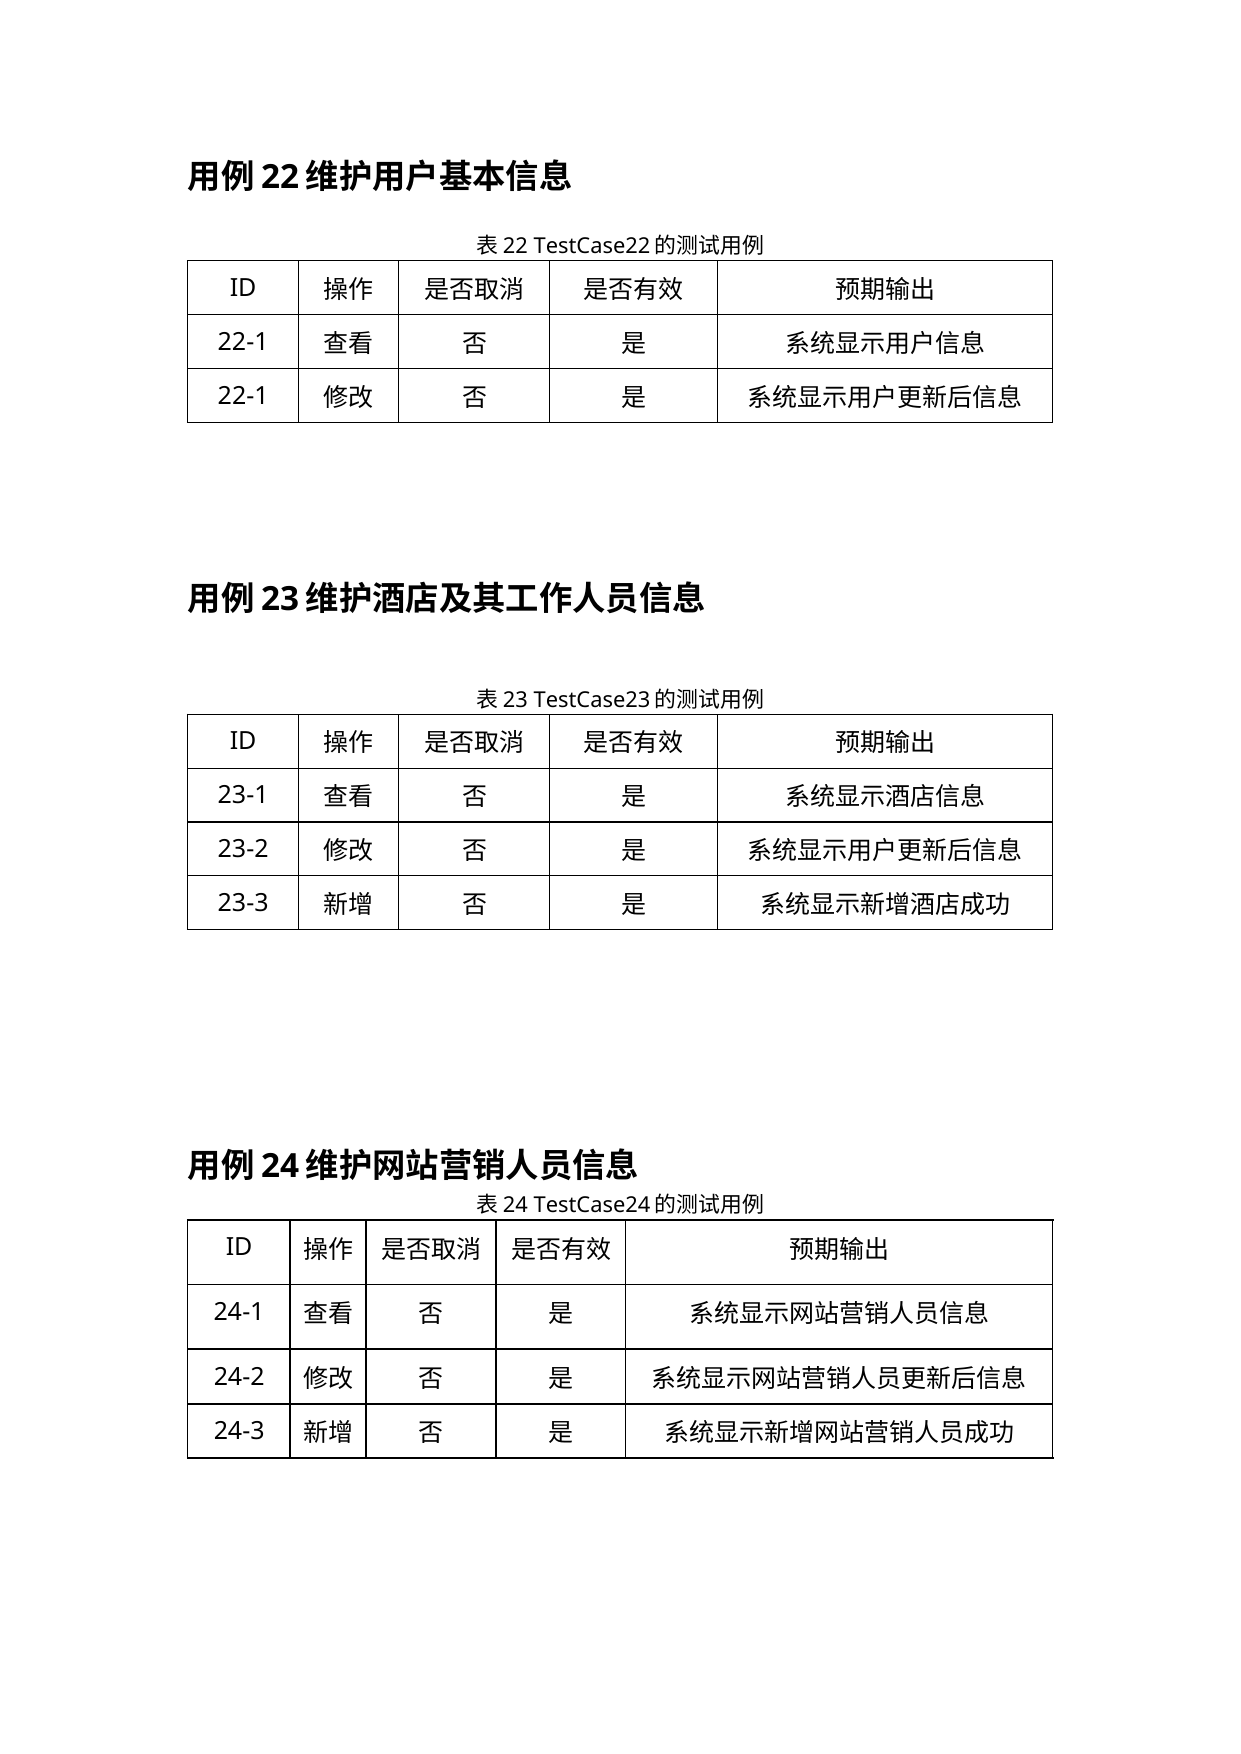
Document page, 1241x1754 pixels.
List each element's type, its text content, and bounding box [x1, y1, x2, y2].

table_cell 是 [497, 1405, 625, 1457]
table_cell 是 [497, 1350, 625, 1403]
table_cell 否 [367, 1405, 495, 1457]
table_cell 系统显示新增网站营销人员成功 [626, 1405, 1052, 1457]
table_cell 是 [497, 1285, 625, 1348]
table_cell 系统显示酒店信息 [718, 769, 1052, 821]
text 用例22维护用户基本信息 [187, 150, 1053, 198]
table_cell 24-3 [188, 1405, 289, 1457]
table_header 是否取消 [399, 261, 549, 314]
table_cell 系统显示新增酒店成功 [718, 876, 1052, 929]
text 用例23维护酒店及其工作人员信息 [187, 572, 1053, 620]
table_cell 是 [550, 876, 717, 929]
table_cell 是 [550, 769, 717, 821]
table_cell 修改 [291, 1350, 365, 1403]
table_cell 22-1 [188, 369, 298, 422]
table_cell 否 [399, 769, 549, 821]
table_header ID [188, 715, 298, 767]
table_cell 系统显示网站营销人员更新后信息 [626, 1350, 1052, 1403]
table_cell 24-1 [188, 1285, 289, 1348]
table_cell 系统显示用户信息 [718, 315, 1052, 368]
table_header 是否有效 [497, 1221, 625, 1284]
table_header 是否取消 [367, 1221, 495, 1284]
table_cell 查看 [299, 769, 398, 821]
table_header ID [188, 261, 298, 314]
table_cell 系统显示用户更新后信息 [718, 369, 1052, 422]
table_cell 是 [550, 315, 717, 368]
table_header 操作 [299, 261, 398, 314]
table_cell 23-1 [188, 769, 298, 821]
table_header 是否有效 [550, 715, 717, 767]
table_header 操作 [291, 1221, 365, 1284]
table_cell 系统显示用户更新后信息 [718, 823, 1052, 875]
table_header 预期输出 [626, 1221, 1052, 1284]
text 用例24维护网站营销人员信息 [187, 1139, 1053, 1187]
table_cell 新增 [291, 1405, 365, 1457]
table_cell 24-2 [188, 1350, 289, 1403]
table_header 预期输出 [718, 715, 1052, 767]
table_cell 新增 [299, 876, 398, 929]
table_header ID [188, 1221, 289, 1284]
text 表23 TestCase23的测试用例 [187, 682, 1053, 713]
table_cell 修改 [299, 823, 398, 875]
table_header 是否取消 [399, 715, 549, 767]
table_cell 23-2 [188, 823, 298, 875]
table_cell 否 [399, 876, 549, 929]
table_cell 否 [367, 1350, 495, 1403]
table_header 是否有效 [550, 261, 717, 314]
table_cell 系统显示网站营销人员信息 [626, 1285, 1052, 1348]
table_cell 查看 [291, 1285, 365, 1348]
table_cell 否 [367, 1285, 495, 1348]
text 表22 TestCase22的测试用例 [187, 228, 1053, 260]
table_header 预期输出 [718, 261, 1052, 314]
table_cell 查看 [299, 315, 398, 368]
table_header 操作 [299, 715, 398, 767]
table_cell 否 [399, 315, 549, 368]
text 表24 TestCase24的测试用例 [187, 1187, 1053, 1219]
table_cell 否 [399, 369, 549, 422]
table_cell 23-3 [188, 876, 298, 929]
table_cell 是 [550, 369, 717, 422]
table_cell 否 [399, 823, 549, 875]
table_cell 是 [550, 823, 717, 875]
table_cell 修改 [299, 369, 398, 422]
table_cell 22-1 [188, 315, 298, 368]
